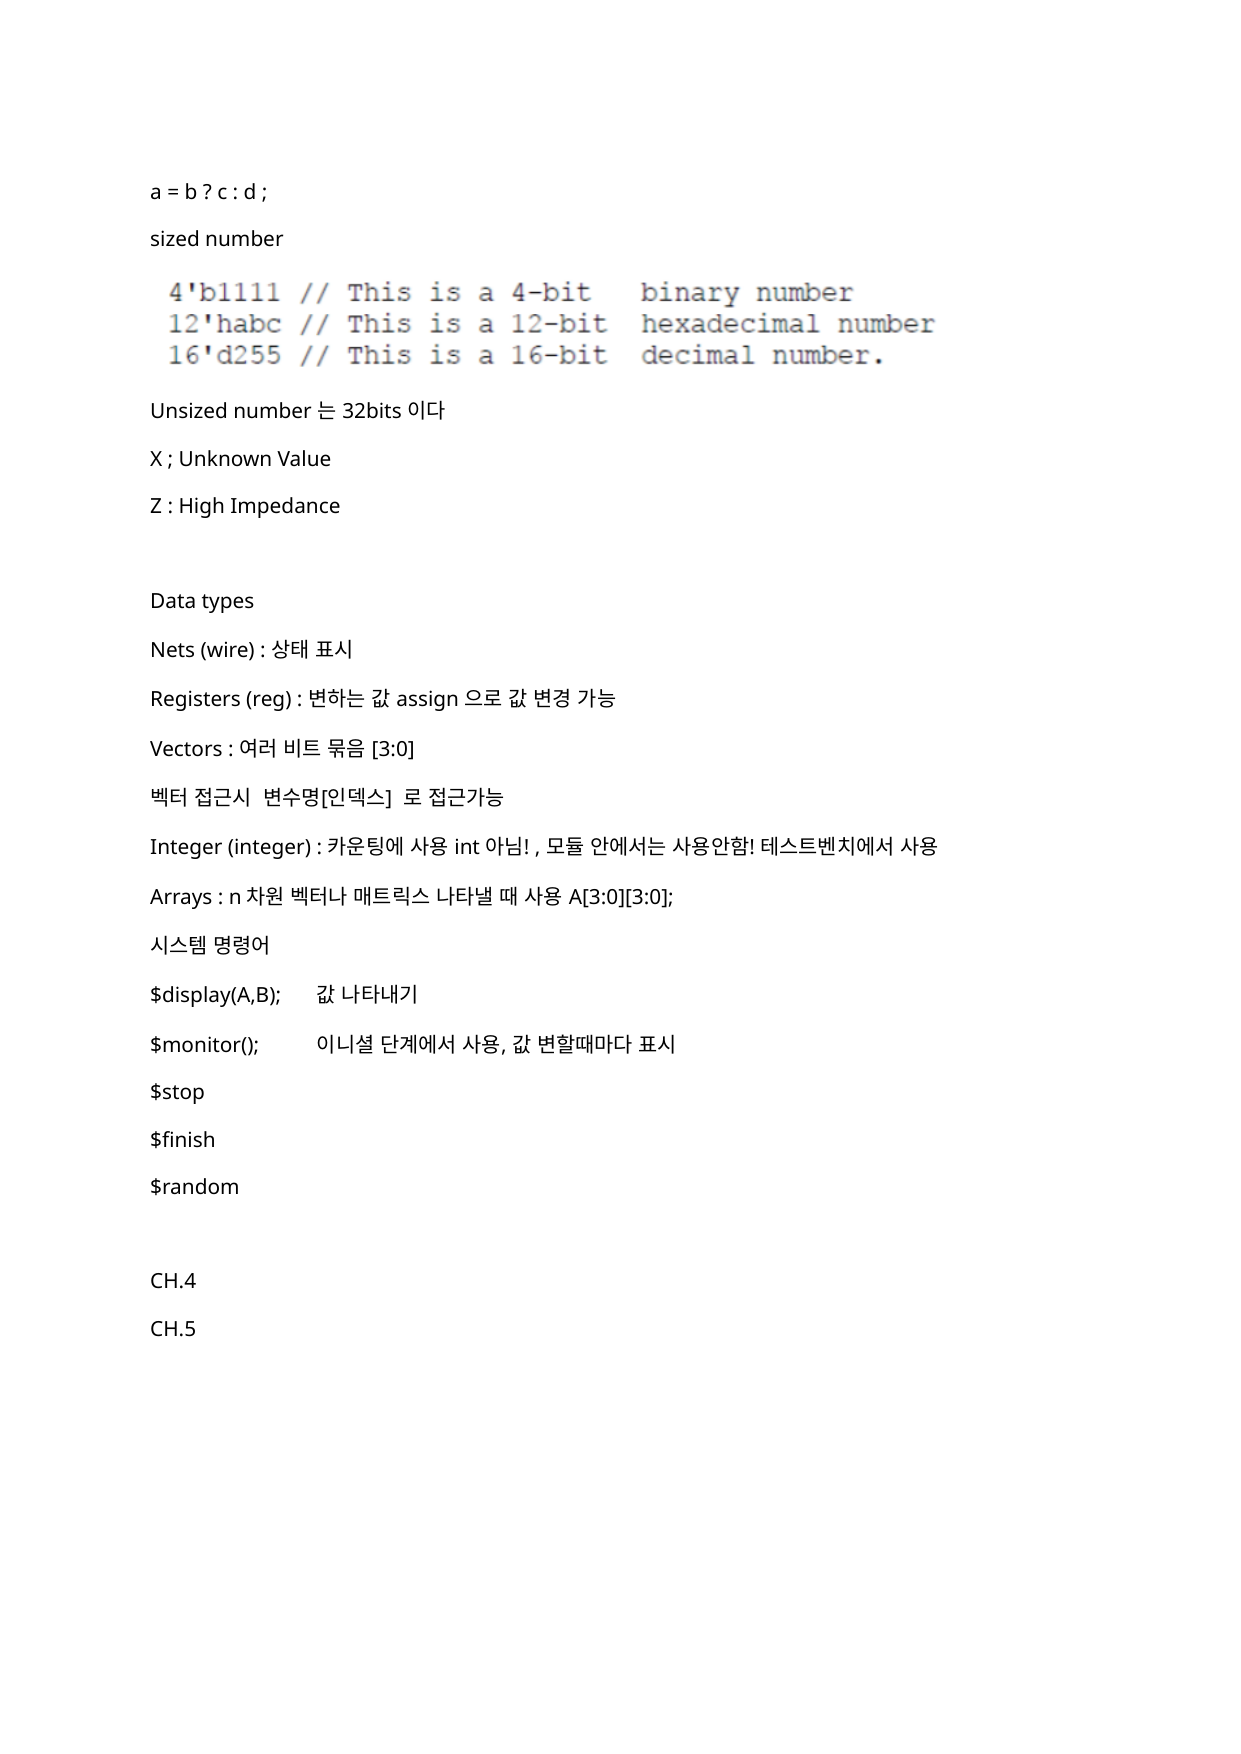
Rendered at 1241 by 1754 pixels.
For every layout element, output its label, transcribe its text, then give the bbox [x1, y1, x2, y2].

text 벡터 접근시 변수명[인덱스] 로 접근가능 [150, 781, 1090, 812]
text $finish [150, 1125, 1090, 1153]
text a = b ? c : d ; [150, 177, 1090, 206]
text Vectors : 여러 비트 묶음 [3:0] [150, 732, 1090, 762]
text Data types [150, 586, 1090, 614]
text Integer (integer) : 카운팅에 사용 int 아님! , 모듈 안에서는 사용안함! 테스트벤치에서 사용 [150, 831, 1090, 861]
text 시스템 명령어 [150, 929, 1090, 959]
text Registers (reg) : 변하는 값 assign 으로 값 변경 가능 [150, 682, 1090, 713]
text X ; Unknown Value [150, 444, 1090, 472]
text CH.4 [150, 1267, 1090, 1295]
text $random [150, 1172, 1090, 1200]
text Nets (wire) : 상태 표시 [150, 633, 1090, 663]
text $display(A,B); 값 나타내기 [150, 979, 1090, 1009]
text $monitor(); 이니셜 단계에서 사용, 값 변할때마다 표시 [150, 1028, 1090, 1058]
picture [150, 271, 955, 376]
text $stop [150, 1077, 1090, 1106]
text Unsized number 는 32bits 이다 [150, 394, 1090, 425]
text Z : High Impedance [150, 491, 1090, 520]
text sized number [150, 224, 1090, 253]
text Arrays : n차원 벡터나 매트릭스 나타낼 때 사용 A[3:0][3:0]; [150, 880, 1090, 910]
text CH.5 [150, 1314, 1090, 1342]
